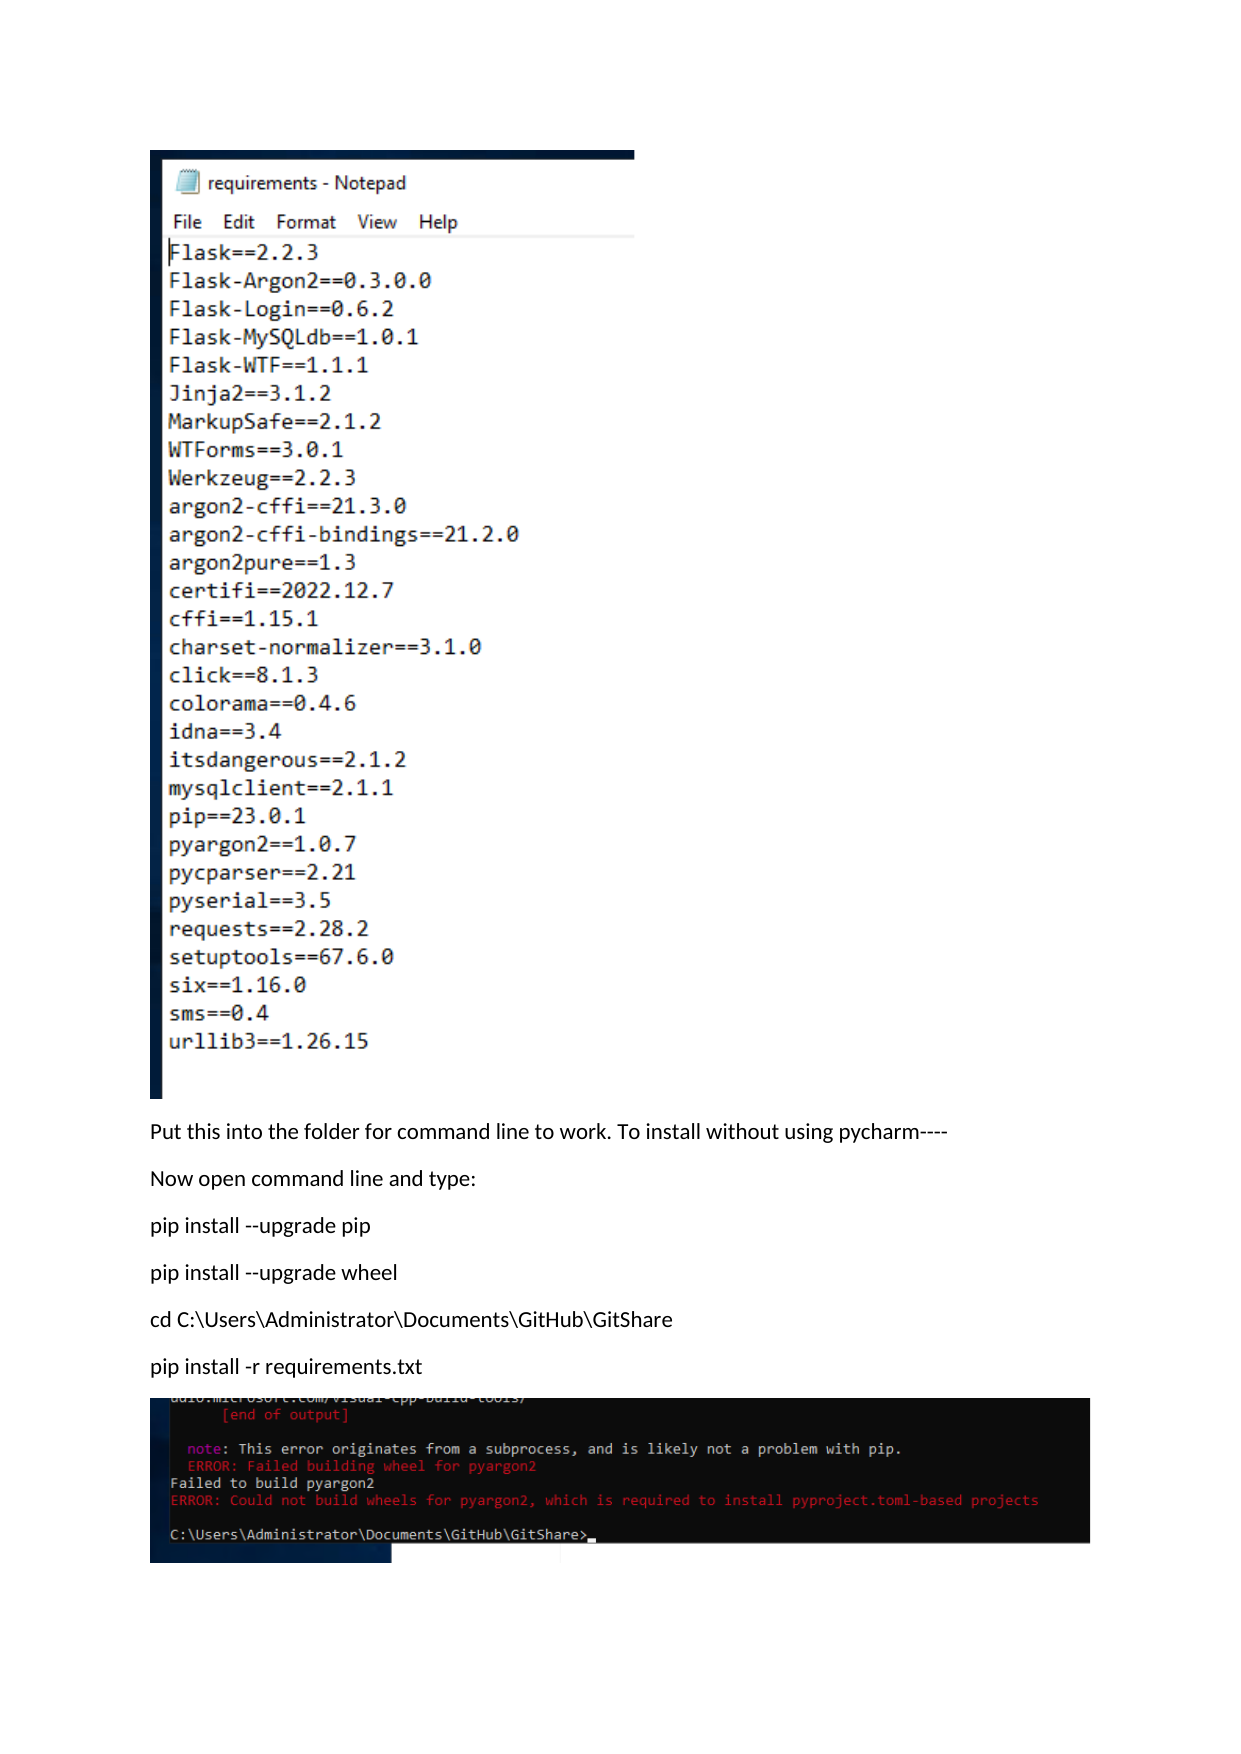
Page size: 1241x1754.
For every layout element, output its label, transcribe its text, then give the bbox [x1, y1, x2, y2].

picture [150, 1398, 1091, 1563]
text pip install -r requirements.txt [150, 1352, 1090, 1380]
text cd C:\Users\Administrator\Documents\GitHub\GitShare [150, 1305, 1090, 1333]
picture [150, 150, 635, 1099]
text pip install --upgrade pip [150, 1211, 1090, 1239]
text Now open command line and type: [150, 1164, 1090, 1192]
text pip install --upgrade wheel [150, 1258, 1090, 1286]
text Put this into the folder for command line to work. To install without using pycharm---- [150, 1117, 1090, 1145]
